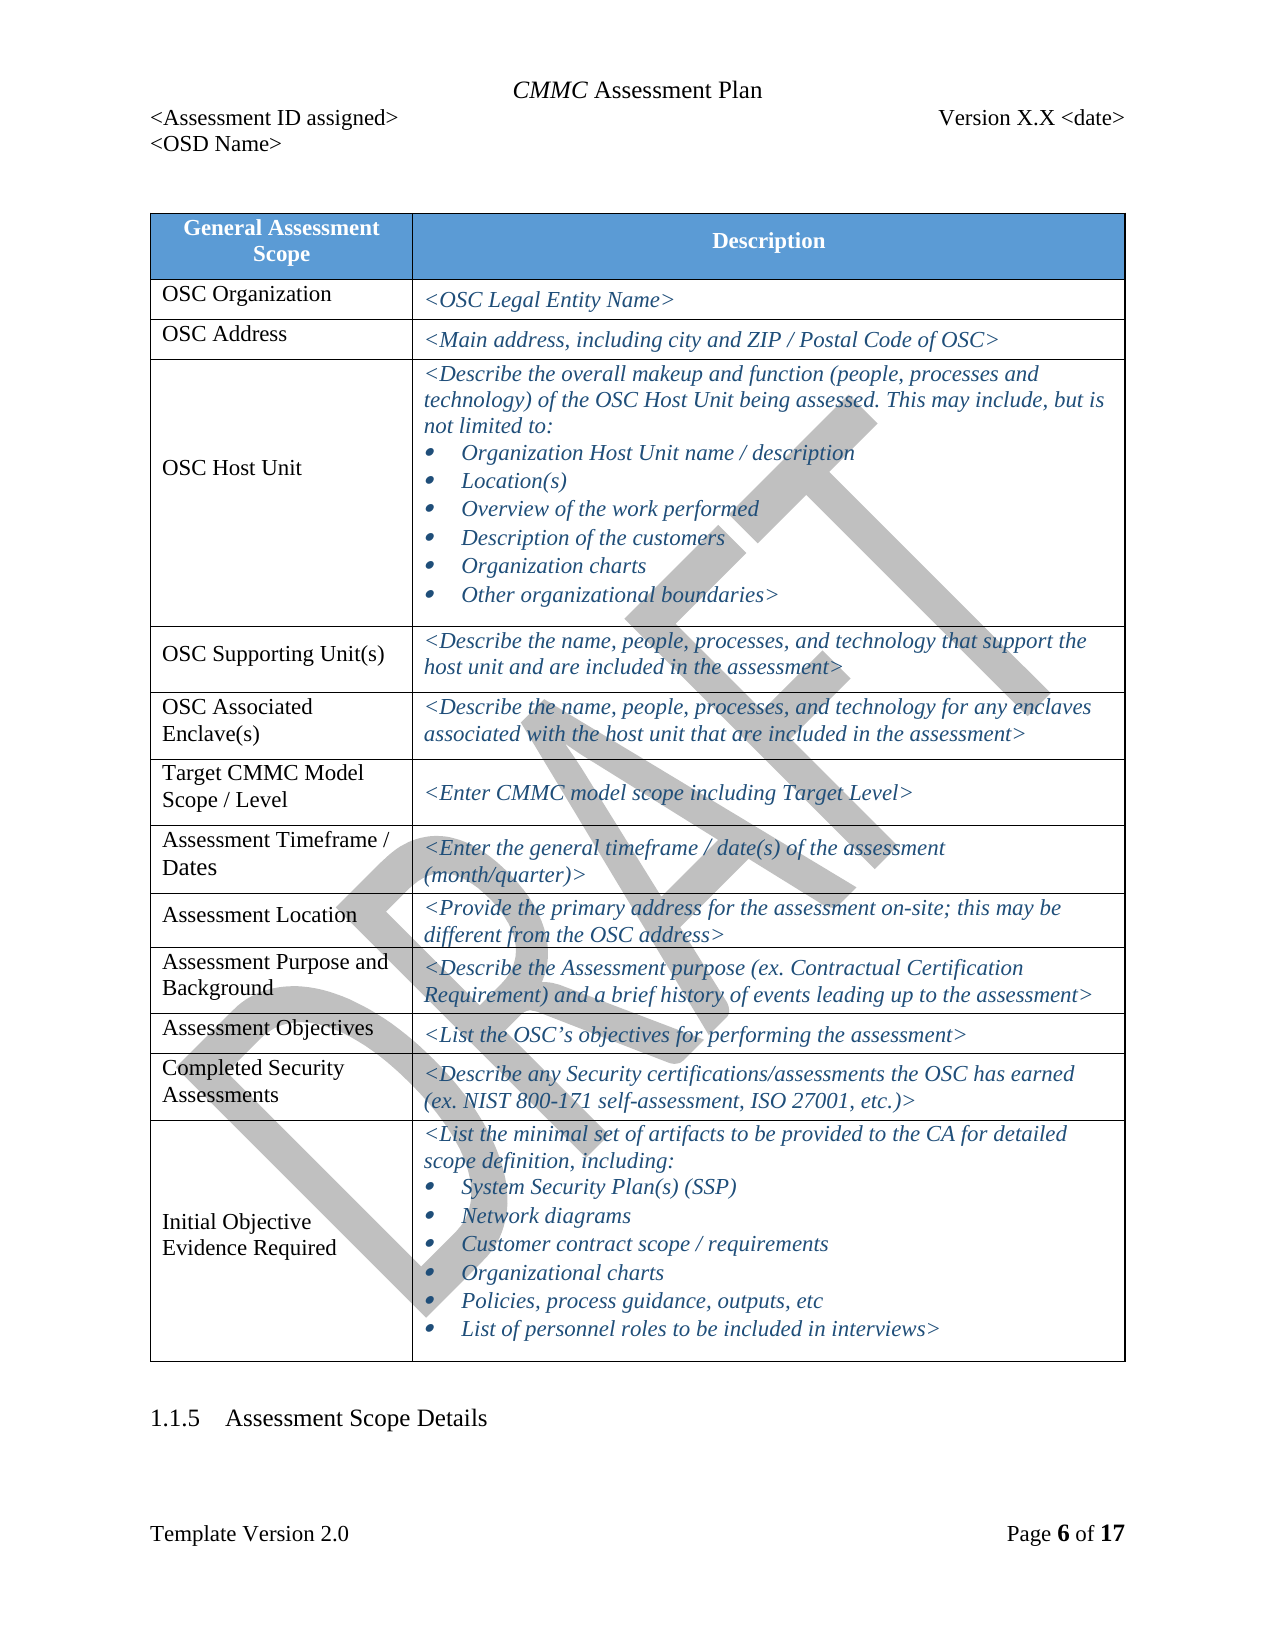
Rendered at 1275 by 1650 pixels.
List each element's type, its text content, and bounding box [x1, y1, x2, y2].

table_cell OSC Associated Enclave(s) [151, 693, 412, 758]
table_header General Assessment Scope [151, 214, 412, 279]
table_cell <Provide the primary address for the assessment on-site; this may be different from the OSC address> [413, 894, 1124, 947]
table_cell OSC Supporting Unit(s) [151, 627, 412, 692]
table_cell Target CMMC Model Scope / Level [151, 760, 412, 825]
table_cell OSC Address [151, 320, 412, 358]
table_cell Assessment Location [151, 894, 412, 947]
table_cell <List the OSC’s objectives for performing the assessment> [413, 1014, 1124, 1053]
table_cell <List the minimal set of artifacts to be provided to the CA for detailed scope definition, including: System Security Plan(s) (SSP) Network diagrams Customer contract scope / requirements Organizational charts Policies, process guidance, outputs, etc List of personnel roles to be included in interviews> [413, 1121, 1124, 1361]
table_cell <Main address, including city and ZIP / Postal Code of OSC> [413, 320, 1124, 358]
table_cell Assessment Timeframe / Dates [151, 826, 412, 893]
table_cell OSC Host Unit [151, 360, 412, 626]
table_cell Initial Objective Evidence Required [151, 1121, 412, 1361]
table_cell <Describe the overall makeup and function (people, processes and technology) of the OSC Host Unit being assessed. This may include, but is not limited to: Organization Host Unit name / description Location(s) Overview of the work performed Description of the customers Organization charts Other organizational boundaries> [413, 360, 1124, 626]
table_header Description [413, 214, 1124, 279]
table_cell Completed Security Assessments [151, 1054, 412, 1119]
table_cell <Enter the general timeframe / date(s) of the assessment (month/quarter)> [413, 826, 1124, 893]
table_cell <OSC Legal Entity Name> [413, 280, 1124, 319]
table_cell Assessment Objectives [151, 1014, 412, 1053]
table_cell <Describe the name, people, processes, and technology for any enclaves associated with the host unit that are included in the assessment> [413, 693, 1124, 758]
table_cell <Describe the name, people, processes, and technology that support the host unit and are included in the assessment> [413, 627, 1124, 692]
subtitle Assessment Scope Details [150, 1403, 1125, 1432]
table_cell <Enter CMMC model scope including Target Level> [413, 760, 1124, 825]
table_cell Assessment Purpose and Background [151, 948, 412, 1013]
table_cell <Describe the Assessment purpose (ex. Contractual Certification Requirement) and a brief history of events leading up to the assessment> [413, 948, 1124, 1013]
table_cell <Describe any Security certifications/assessments the OSC has earned (ex. NIST 800-171 self-assessment, ISO 27001, etc.)> [413, 1054, 1124, 1119]
table_cell OSC Organization [151, 280, 412, 319]
